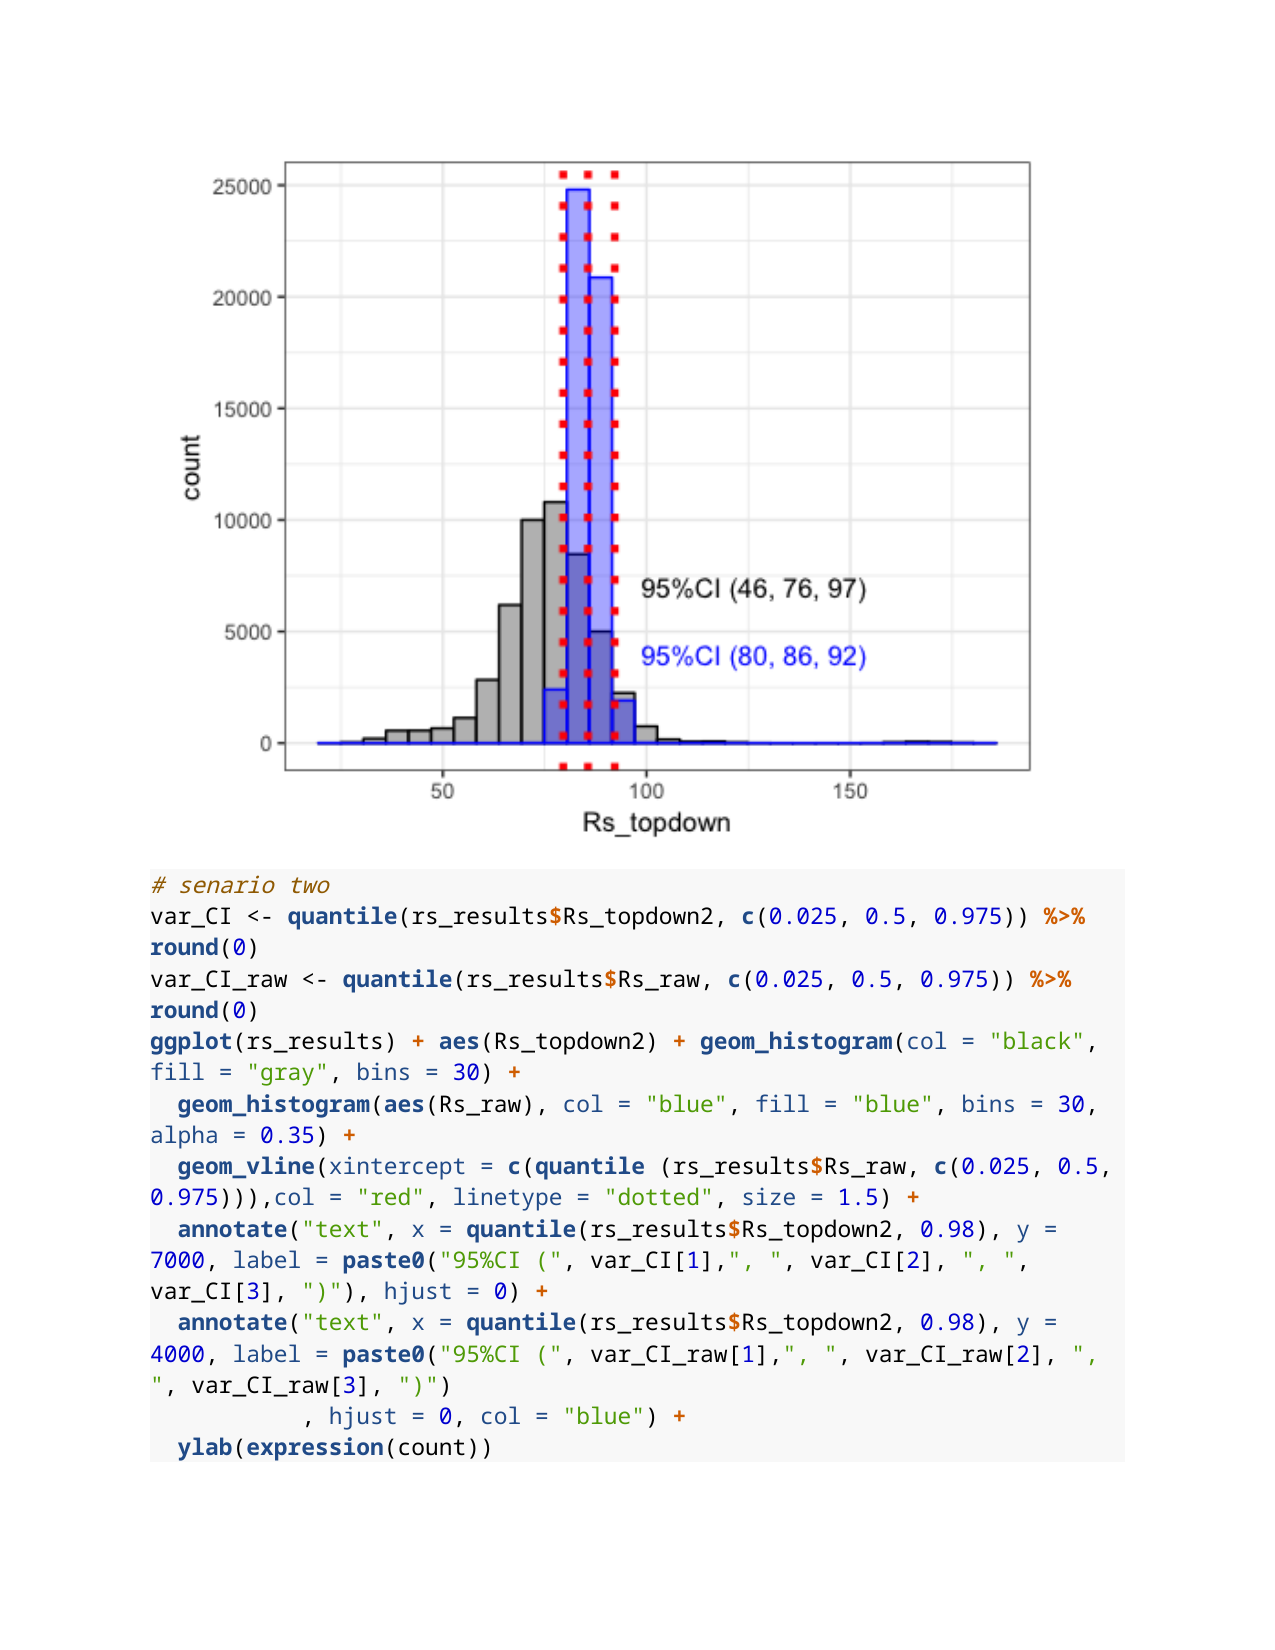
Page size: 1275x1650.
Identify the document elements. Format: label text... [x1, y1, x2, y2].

picture [168, 150, 1044, 850]
text # senario two var_CI <- quantile(rs_results$Rs_topdown2, c(0.025, 0.5, 0.975)) %>% round(0) var_CI_raw <- quantile(rs_results$Rs_raw, c(0.025, 0.5, 0.975)) %>% round(0) ggplot(rs_results) + aes(Rs_topdown2) + geom_histogram(col = "black", fill = "gray", bins = 30) + geom_histogram(aes(Rs_raw), col = "blue", fill = "blue", bins = 30, alpha = 0.35) + geom_vline(xintercept = c(quantile (rs_results$Rs_raw, c(0.025, 0.5, 0.975))),col = "red", linetype = "dotted", size = 1.5) + annotate("text", x = quantile(rs_results$Rs_topdown2, 0.98), y = 7000, label = paste0("95%CI (", var_CI[1],", ", var_CI[2], ", ", var_CI[3], ")"), hjust = 0) + annotate("text", x = quantile(rs_results$Rs_topdown2, 0.98), y = 4000, label = paste0("95%CI (", var_CI_raw[1],", ", var_CI_raw[2], ", ", var_CI_raw[3], ")") , hjust = 0, col = "blue") + ylab(expression(count)) [150, 869, 1125, 1462]
